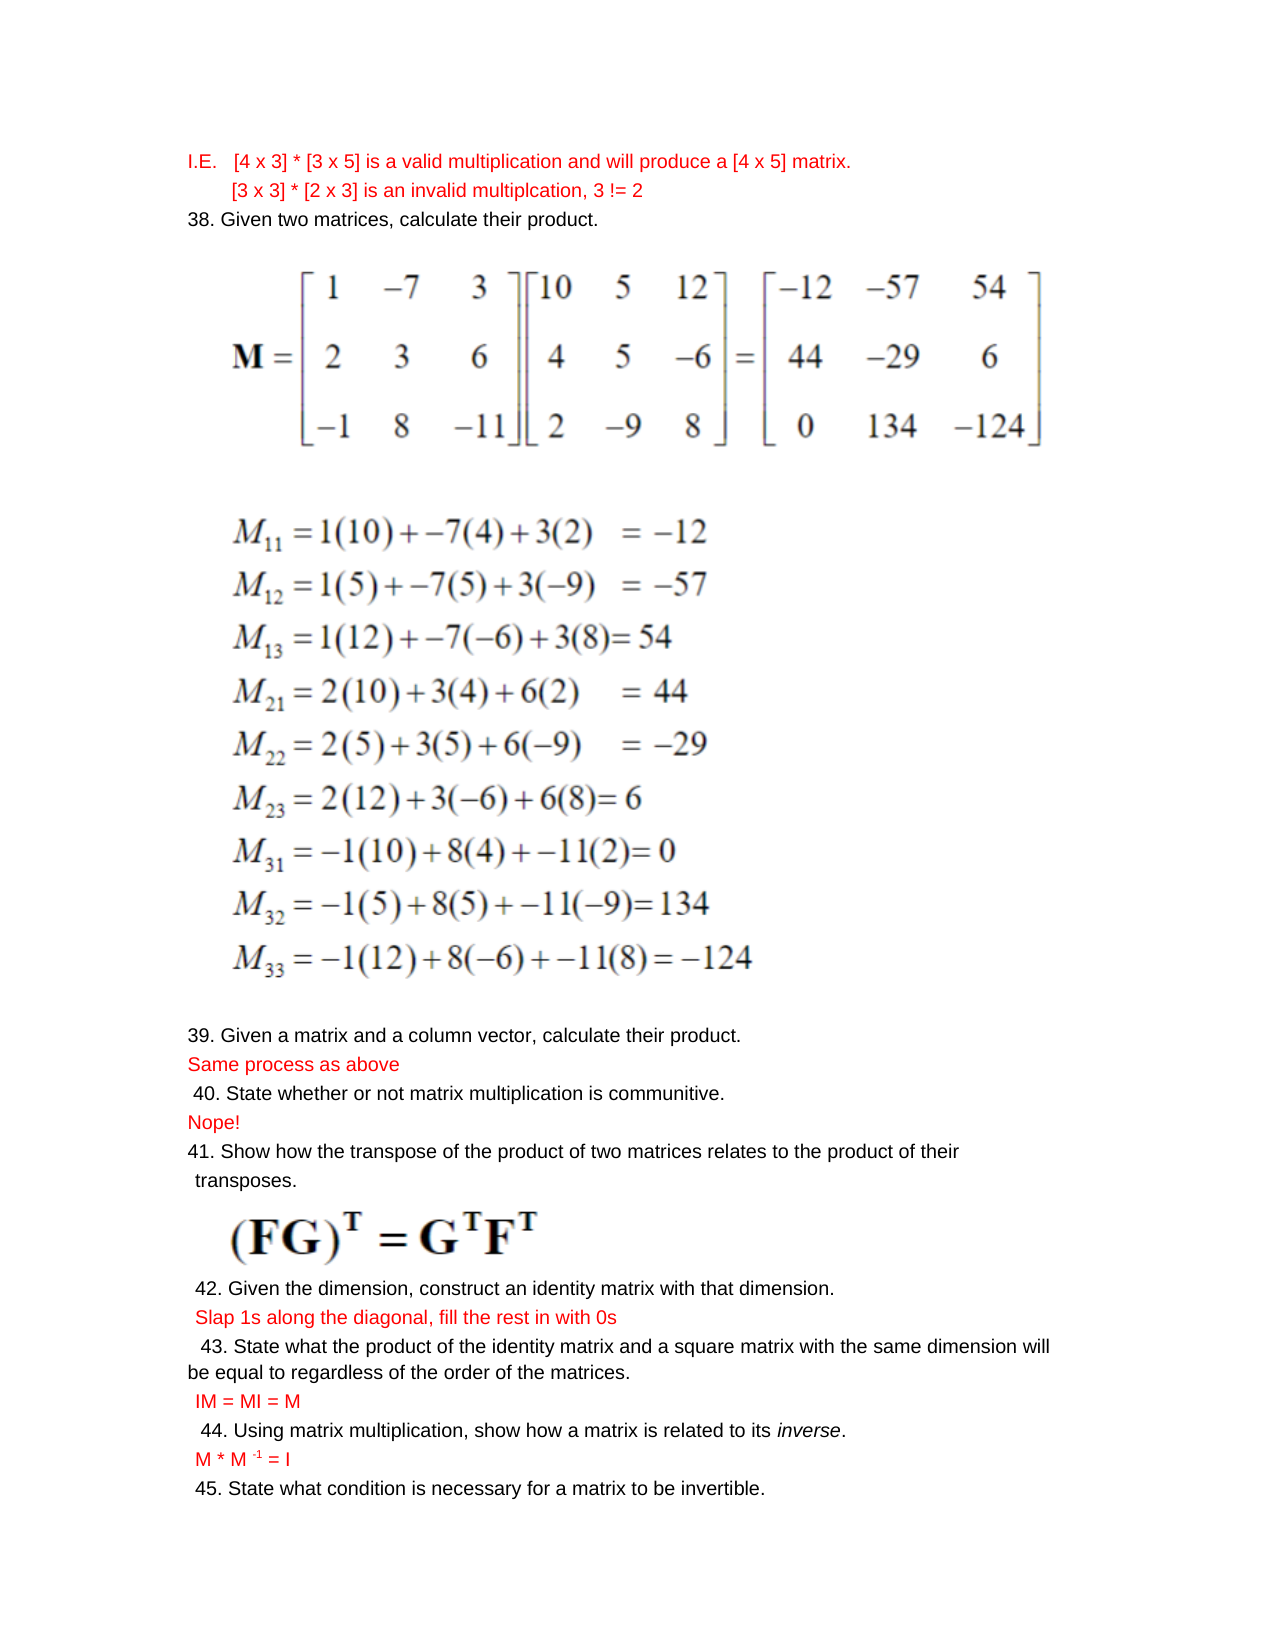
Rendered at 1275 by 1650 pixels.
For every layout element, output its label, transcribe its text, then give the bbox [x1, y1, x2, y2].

text I.E. [4 x 3] * [3 x 5] is a valid multiplication and will produce a [4 x 5] matrix. [187, 150, 1082, 173]
text [3 x 3] * [2 x 3] is an invalid multiplcation, 3 != 2 [187, 179, 1082, 202]
text 39. Given a matrix and a column vector, calculate their product. [187, 1024, 1082, 1047]
text transposes. [187, 1169, 1058, 1192]
text Nope! [187, 1111, 1082, 1134]
text 41. Show how the transpose of the product of two matrices relates to the product of their [187, 1140, 1082, 1163]
text 44. Using matrix multiplication, show how a matrix is related to its inverse. [187, 1419, 1075, 1441]
text IM = MI = M [187, 1390, 1058, 1412]
text 38. Given two matrices, calculate their product. [187, 208, 1082, 231]
text 40. State whether or not matrix multiplication is communitive. [187, 1082, 1082, 1105]
picture [195, 1198, 649, 1270]
text Slap 1s along the diagonal, fill the rest in with 0s [187, 1306, 1058, 1328]
text Same process as above [187, 1053, 1082, 1076]
text 43. State what the product of the identity matrix and a square matrix with the same dimension will be equal to regardless of the order of the matrices. [187, 1335, 1058, 1383]
text 42. Given the dimension, construct an identity matrix with that dimension. [187, 1277, 1058, 1299]
picture [187, 236, 1163, 1019]
text 45. State what condition is necessary for a matrix to be invertible. [187, 1477, 1075, 1499]
text M * M -1 = I [187, 1448, 1075, 1470]
